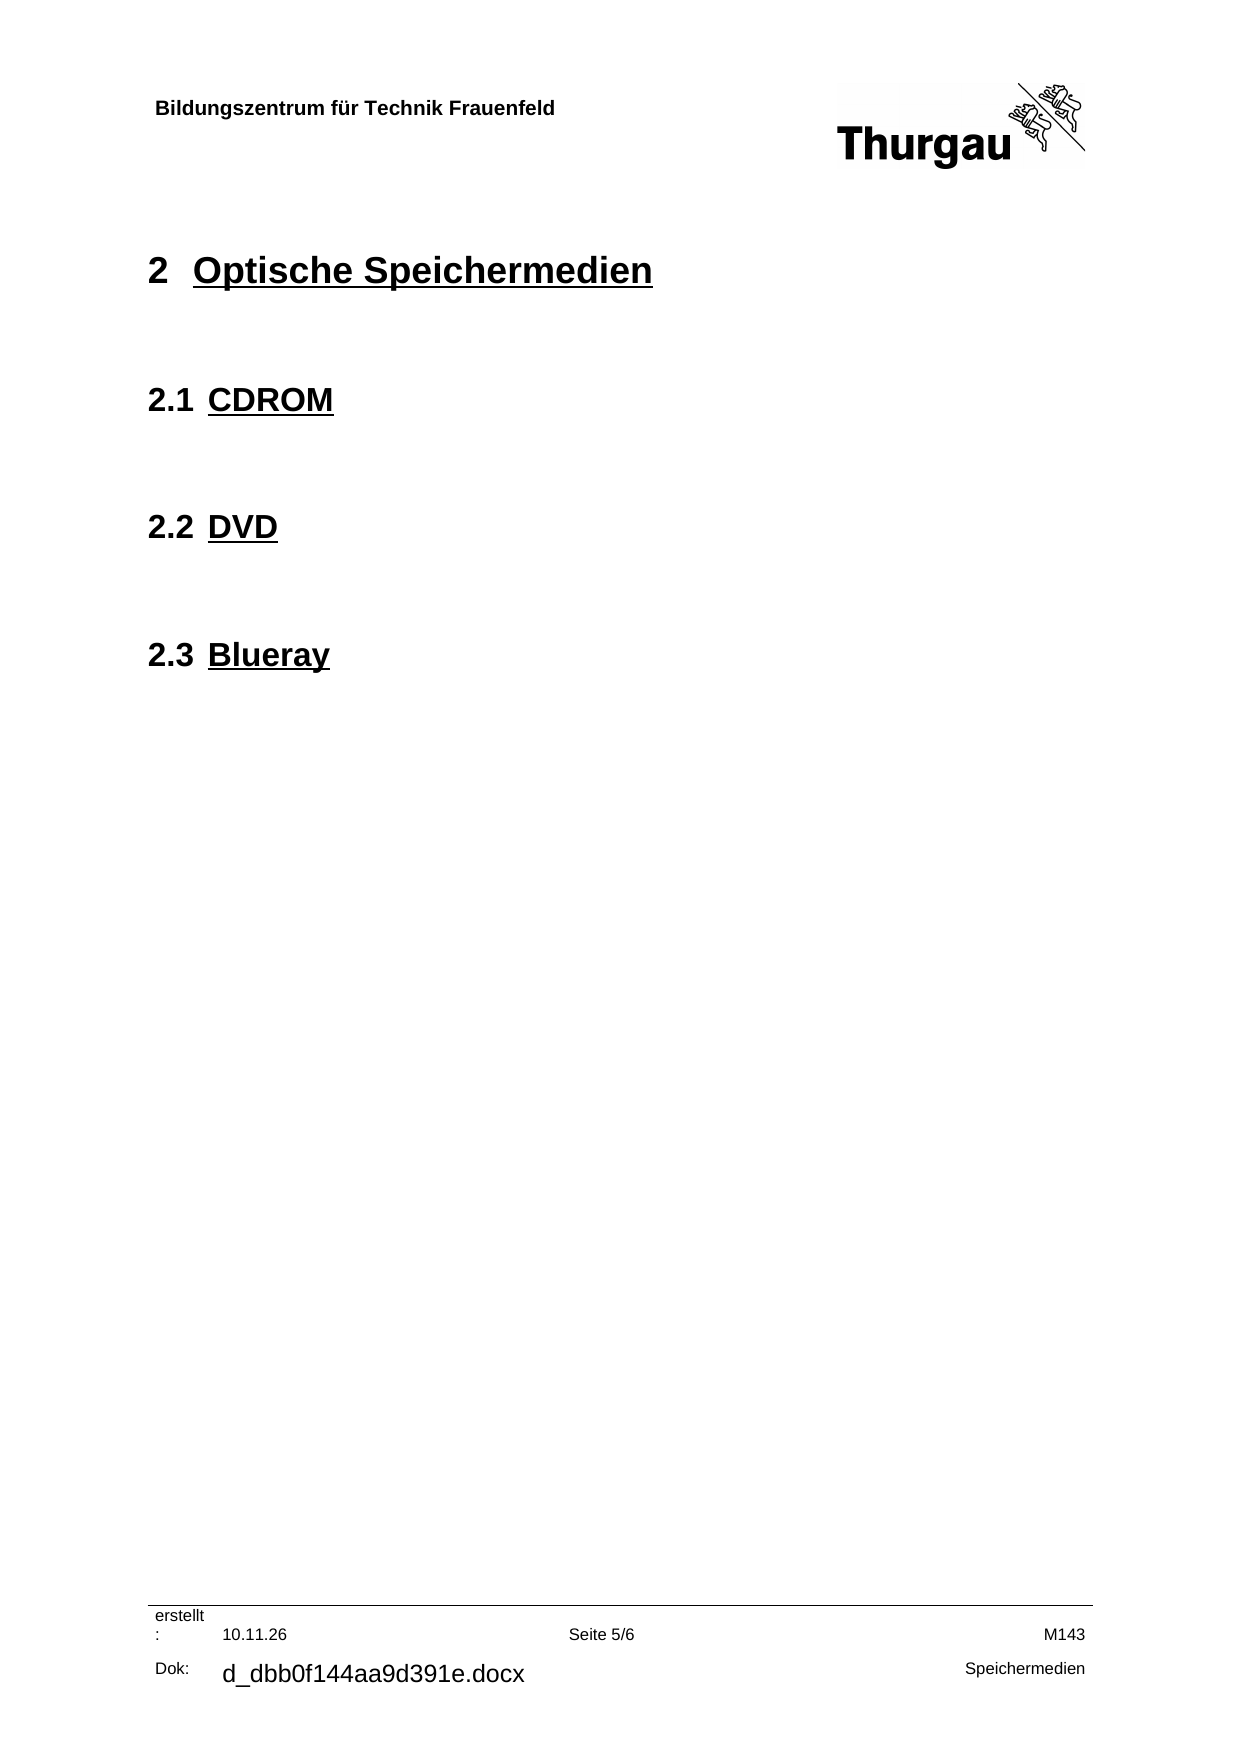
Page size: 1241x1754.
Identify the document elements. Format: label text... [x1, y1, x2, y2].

picture [837, 83, 1086, 169]
subtitle CDROM [148, 380, 1092, 419]
subtitle Blueray [148, 635, 1092, 673]
subtitle DVD [148, 508, 1092, 546]
subtitle Optische Speichermedien [148, 248, 1092, 292]
